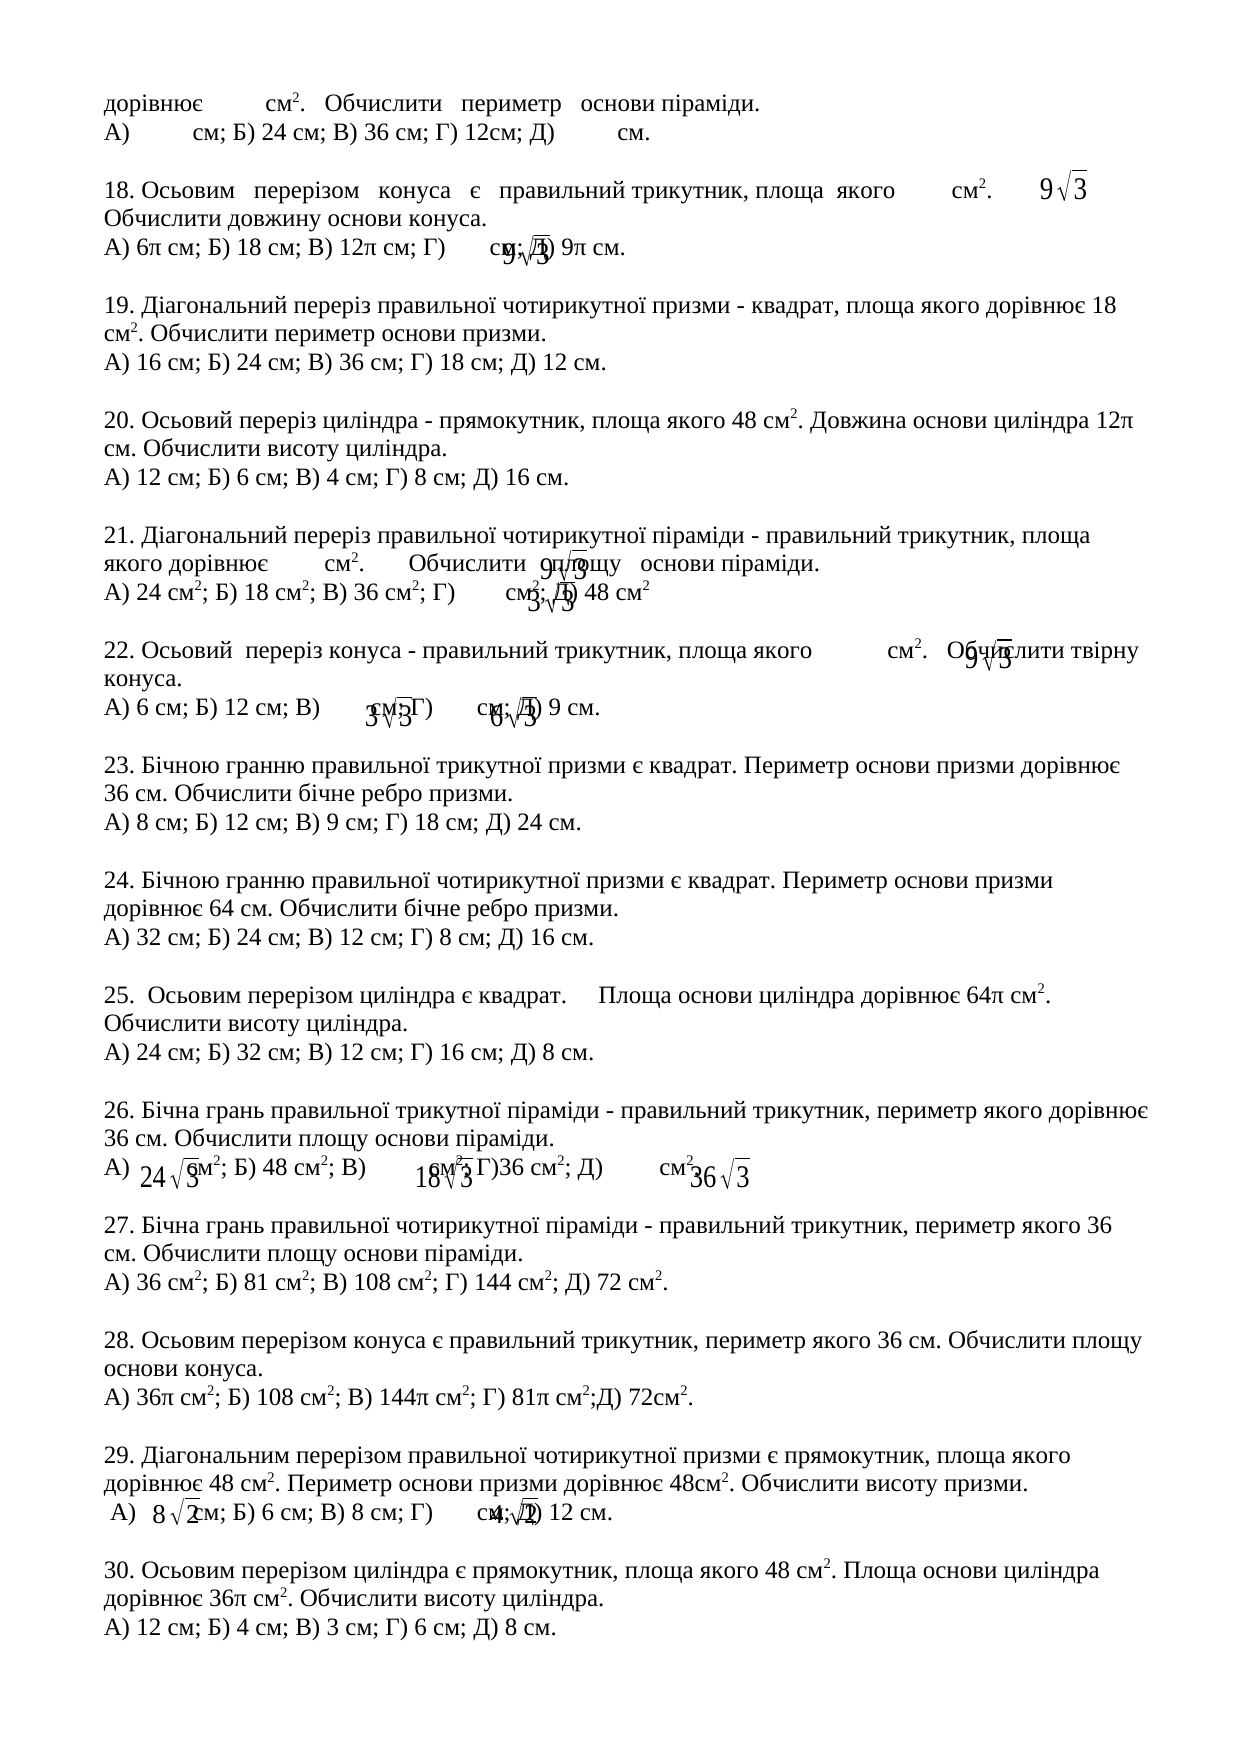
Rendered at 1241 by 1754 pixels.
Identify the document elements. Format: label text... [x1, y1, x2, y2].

text А) см2; Б) 48 см2; В) см2; Г)36 см2; Д) см2. [103, 1152, 1152, 1181]
text А) 36 см2; Б) 81 см2; В) 108 см2; Г) 144 см2; Д) 72 см2. [103, 1267, 1152, 1296]
text 20. Осьовий переріз циліндра - прямокутник, площа якого 48 см2. Довжина основи циліндра 12π см. Обчислити висоту циліндра. [103, 405, 1152, 462]
text 21. Діагональний переріз правильної чотирикутної піраміди - правильний трикутник, площа якого дорівнює см2. Обчислити площу основи піраміди. [103, 520, 1152, 577]
text А) см; Б) 24 см; В) 36 см; Г) 12см; Д) см. [103, 117, 1152, 146]
text А) 24 см2; Б) 18 см2; В) 36 см2; Г) см2; Д) 48 см2 [103, 577, 1152, 606]
text 26. Бічна грань правильної трикутної піраміди - правильний трикутник, периметр якого дорівнює 36 см. Обчислити площу основи піраміди. [103, 1095, 1152, 1152]
text А) 12 см; Б) 4 см; В) 3 см; Г) 6 см; Д) 8 см. [103, 1612, 1152, 1641]
text 28. Осьовим перерізом конуса є правильний трикутник, периметр якого 36 см. Обчислити площу основи конуса. [103, 1325, 1152, 1382]
text 30. Осьовим перерізом циліндра є прямокутник, площа якого 48 см2. Площа основи циліндра дорівнює 36π см2. Обчислити висоту циліндра. [103, 1555, 1152, 1612]
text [103, 88, 1152, 117]
text 18. Осьовим перерізом конуса є правильний трикутник, площа якого см2. Обчислити довжину основи конуса. [103, 175, 1152, 232]
text А) см; Б) 6 см; В) 8 см; Г) см; Д) 12 см. [103, 1497, 1152, 1526]
text А) 32 см; Б) 24 см; В) 12 см; Г) 8 см; Д) 16 см. [103, 922, 1152, 951]
text А) 8 см; Б) 12 см; В) 9 см; Г) 18 см; Д) 24 см. [103, 807, 1152, 836]
text 24. Бічною гранню правильної чотирикутної призми є квадрат. Периметр основи призми дорівнює 64 см. Обчислити бічне ребро призми. [103, 865, 1152, 922]
text 27. Бічна грань правильної чотирикутної піраміди - правильний трикутник, периметр якого 36 см. Обчислити площу основи піраміди. [103, 1210, 1152, 1267]
text А) 36π см2; Б) 108 см2; В) 144π см2; Г) 81π см2;Д) 72см2. [103, 1382, 1152, 1411]
text А) 12 см; Б) 6 см; В) 4 см; Г) 8 см; Д) 16 см. [103, 462, 1152, 491]
text 29. Діагональним перерізом правильної чотирикутної призми є прямокутник, площа якого дорівнює 48 см2. Периметр основи призми дорівнює 48см2. Обчислити висоту призми. [103, 1440, 1152, 1497]
text 23. Бічною гранню правильної трикутної призми є квадрат. Периметр основи призми дорівнює 36 см. Обчислити бічне ребро призми. [103, 750, 1152, 807]
text А) 24 см; Б) 32 см; В) 12 см; Г) 16 см; Д) 8 см. [103, 1037, 1152, 1066]
text А) 6π см; Б) 18 см; В) 12π см; Г) см; Д) 9π см. [103, 232, 1152, 261]
text 19. Діагональний переріз правильної чотирикутної призми - квадрат, площа якого дорівнює 18 см2. Обчислити периметр основи призми. [103, 290, 1152, 347]
text А) 16 см; Б) 24 см; В) 36 см; Г) 18 см; Д) 12 см. [103, 347, 1152, 376]
text 22. Осьовий переріз конуса - правильний трикутник, площа якого см2. Обчислити твірну конуса. [103, 635, 1152, 692]
text 25. Осьовим перерізом циліндра є квадрат. Площа основи циліндра дорівнює 64π см2. Обчислити висоту циліндра. [103, 980, 1152, 1037]
text А) 6 см; Б) 12 см; В) см; Г) см; Д) 9 см. [103, 692, 1152, 721]
